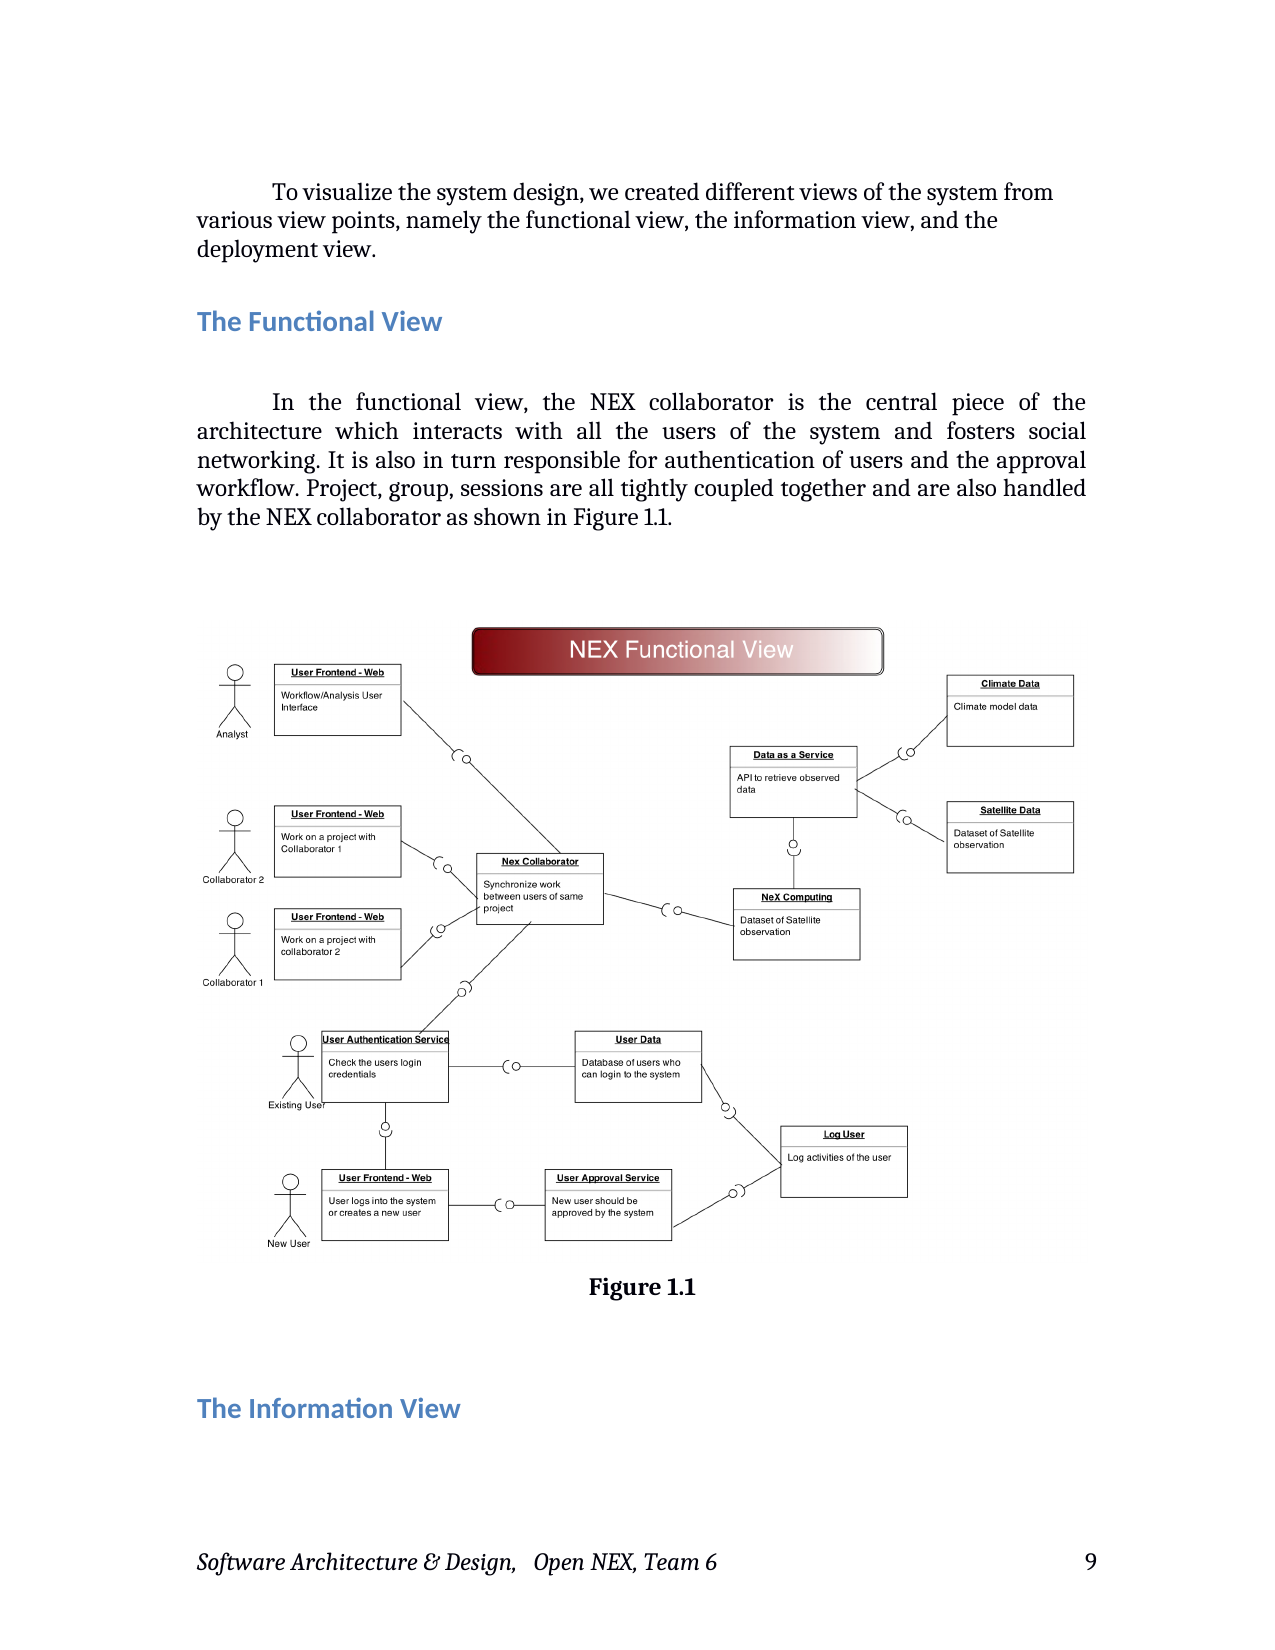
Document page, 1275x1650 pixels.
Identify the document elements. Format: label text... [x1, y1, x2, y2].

text In the functional view, the NEX collaborator is the central piece of the architecture which interacts with all the users of the system and fosters social networking. It is also in turn responsible for authentication of users and the approval workflow. Project, group, sessions are all tightly coupled together and are also handled by the NEX collaborator as shown in Figure 1.1. [197, 388, 1087, 532]
picture [196, 620, 1088, 1263]
text Figure 1.1 [197, 1273, 1087, 1301]
subtitle The Information View [197, 1390, 1087, 1426]
subtitle The Functional View [197, 303, 1087, 338]
text To visualize the system design, we created different views of the system from various view points, namely the functional view, the information view, and the deployment view. [197, 177, 1087, 264]
